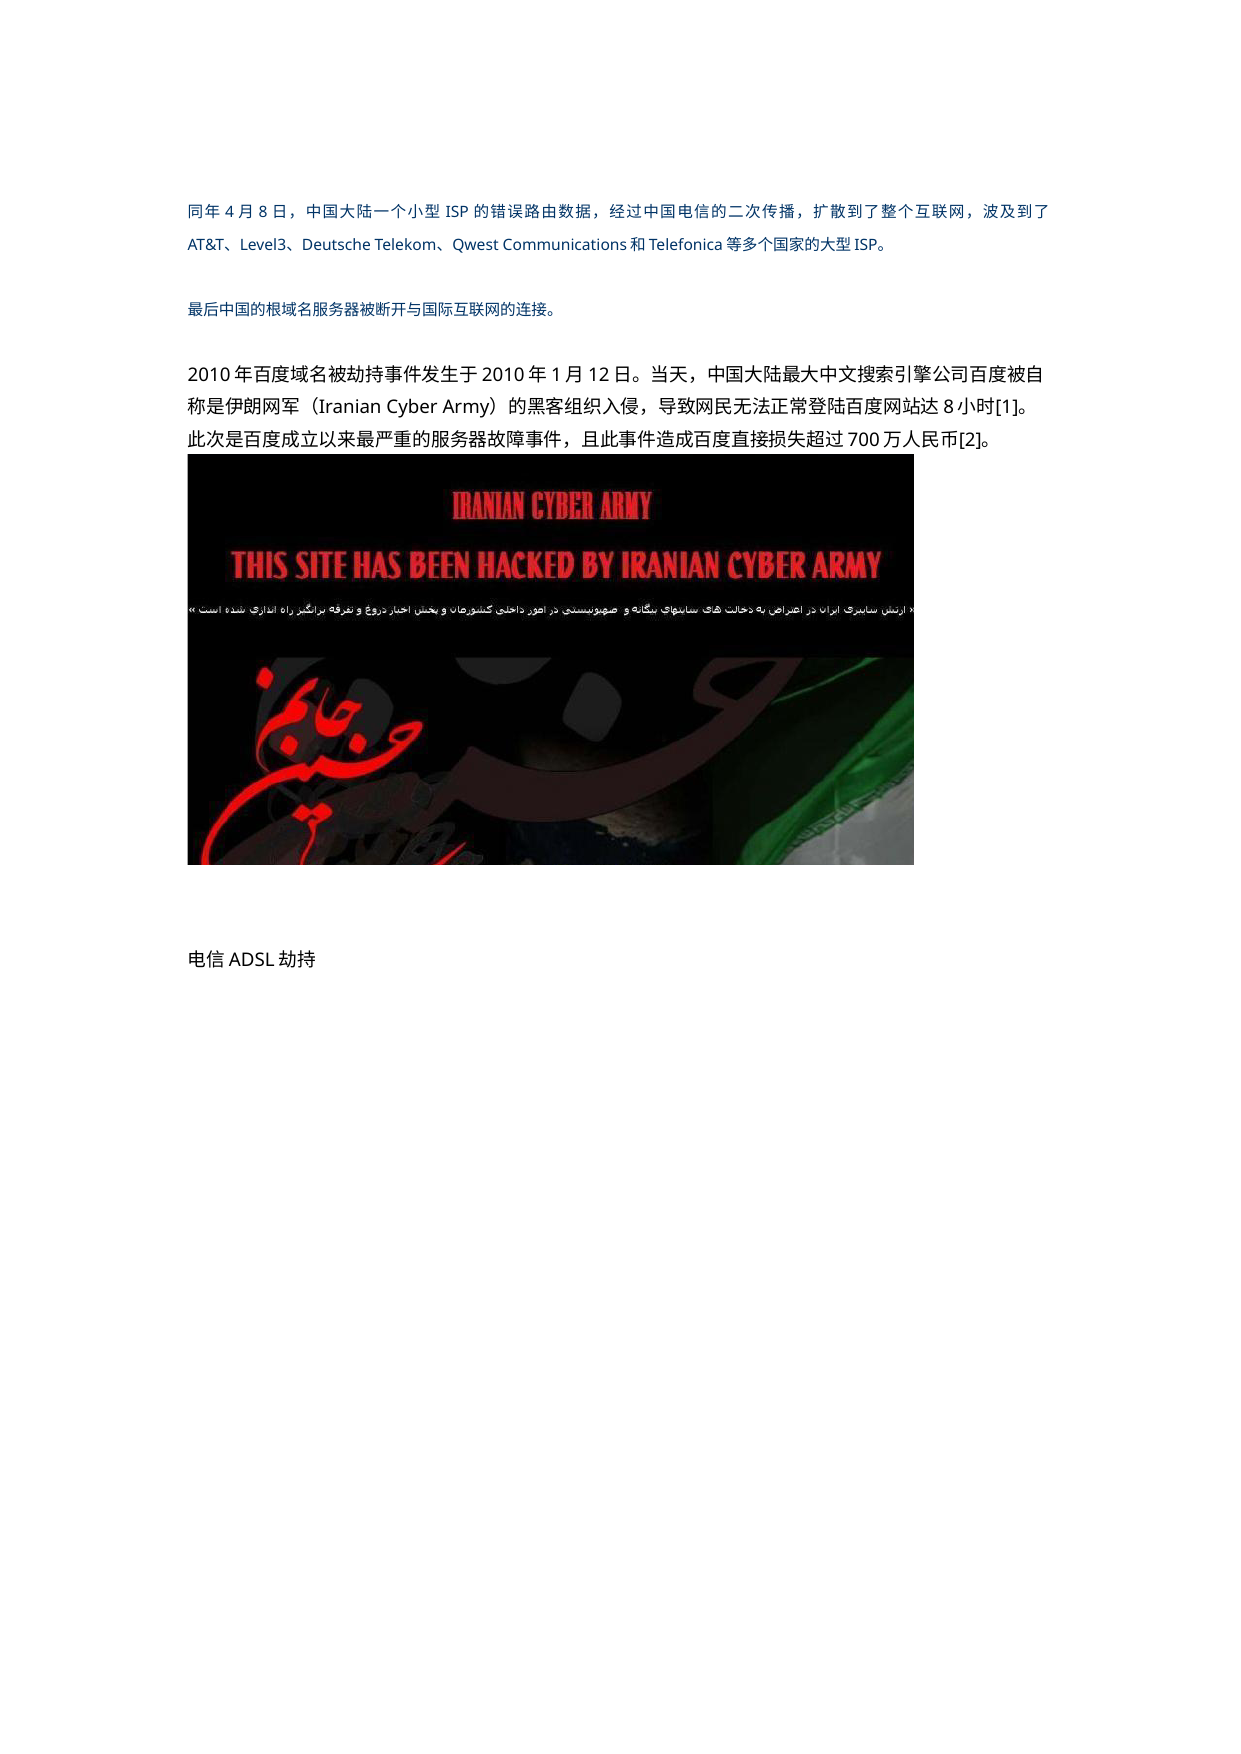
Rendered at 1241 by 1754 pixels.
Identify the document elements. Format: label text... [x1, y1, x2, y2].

picture [187, 454, 914, 865]
text 2010年百度域名被劫持事件发生于2010年1月12日。当天，中国大陆最大中文搜索引擎公司百度被自称是伊朗网军（Iranian Cyber Army）的黑客组织入侵，导致网民无法正常登陆百度网站达8小时[1]。此次是百度成立以来最严重的服务器故障事件，且此事件造成百度直接损失超过700万人民币[2]。 [187, 357, 1053, 454]
text 电信ADSL劫持 [187, 942, 1053, 974]
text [187, 162, 1053, 324]
